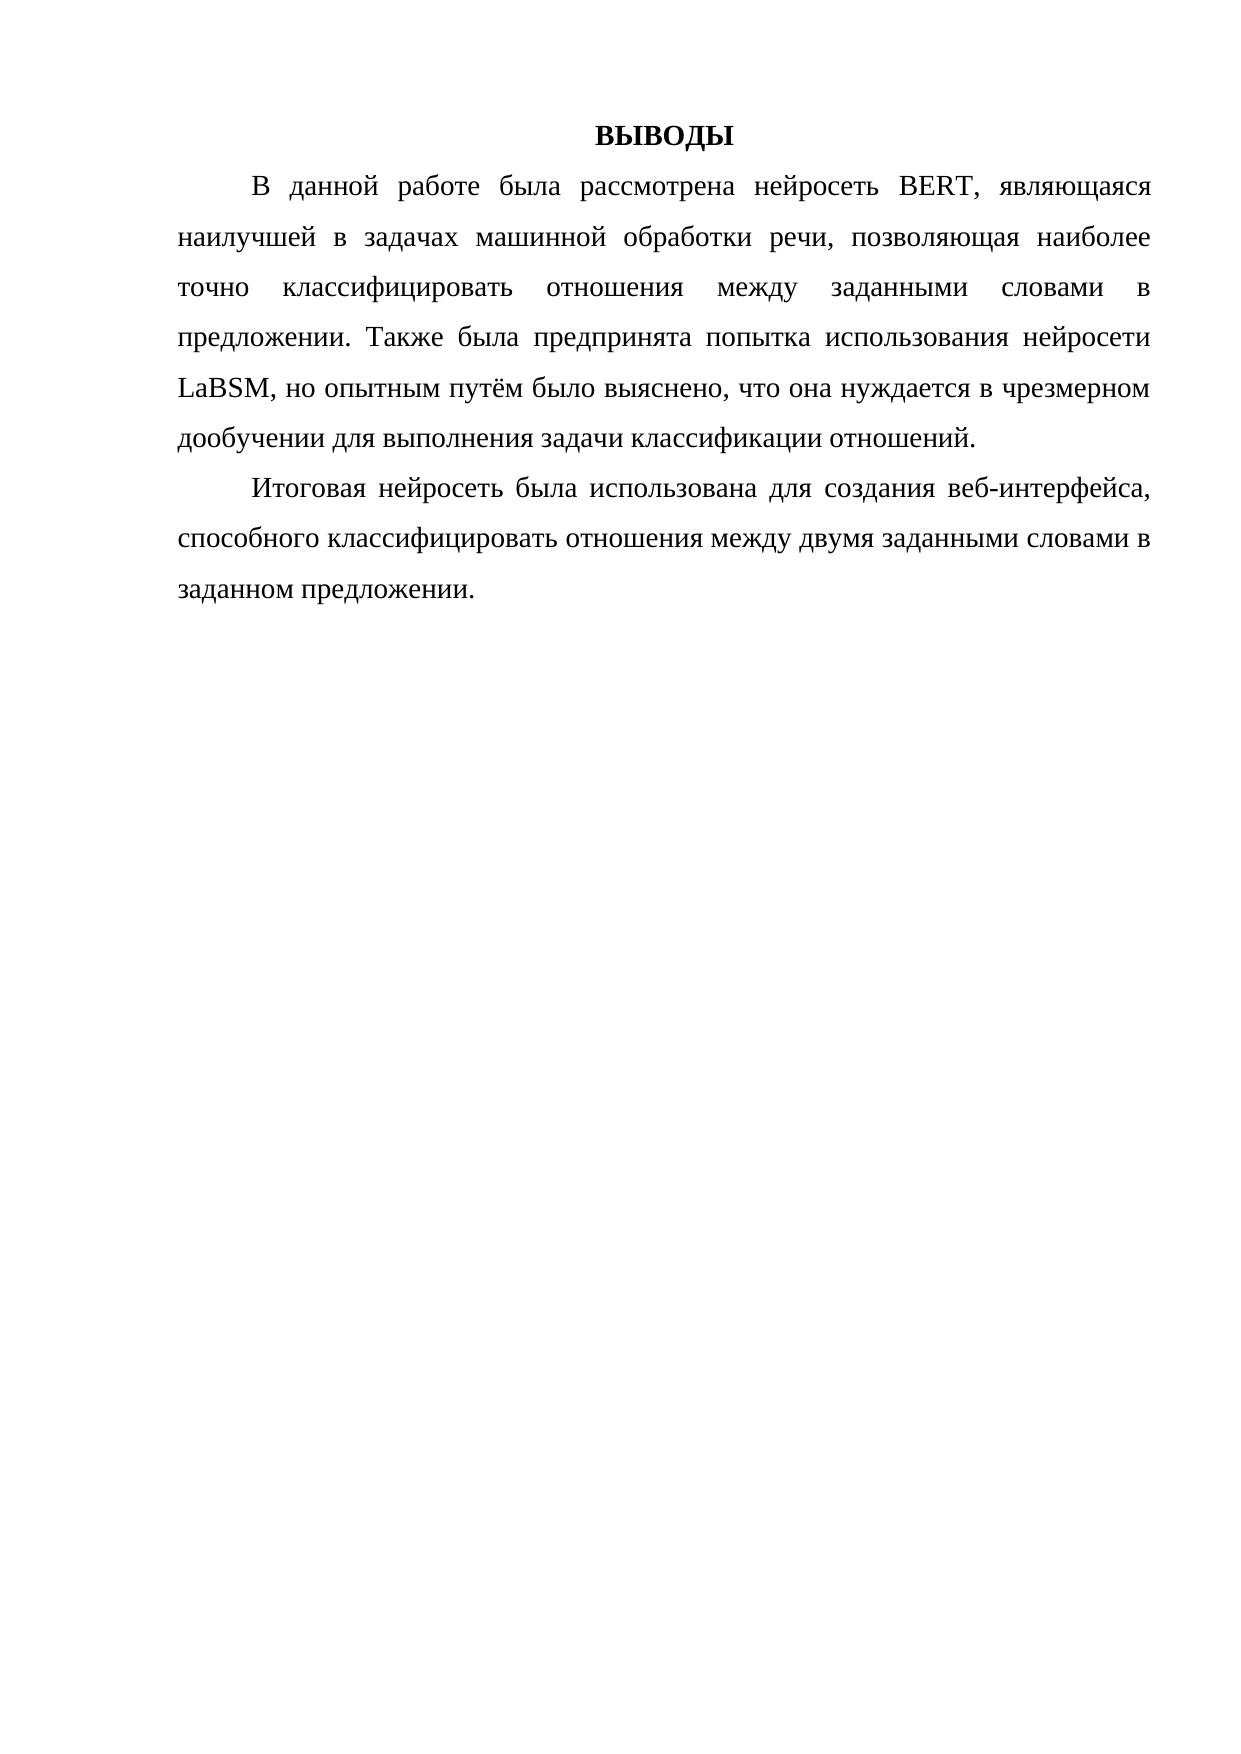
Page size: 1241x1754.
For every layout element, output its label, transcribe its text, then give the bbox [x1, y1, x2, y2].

subtitle ВЫВОДЫ [177, 118, 1152, 152]
text Итоговая нейросеть была использована для создания веб-интерфейса, способного классифицировать отношения между двумя заданными словами в заданном предложении. [177, 470, 1152, 604]
text В данной работе была рассмотрена нейросеть BERT, являющаяся наилучшей в задачах машинной обработки речи, позволяющая наиболее точно классифицировать отношения между заданными словами в предложении. Также была предпринята попытка использования нейросети LaBSM, но опытным путём было выяснено, что она нуждается в чрезмерном дообучении для выполнения задачи классификации отношений. [177, 168, 1152, 453]
